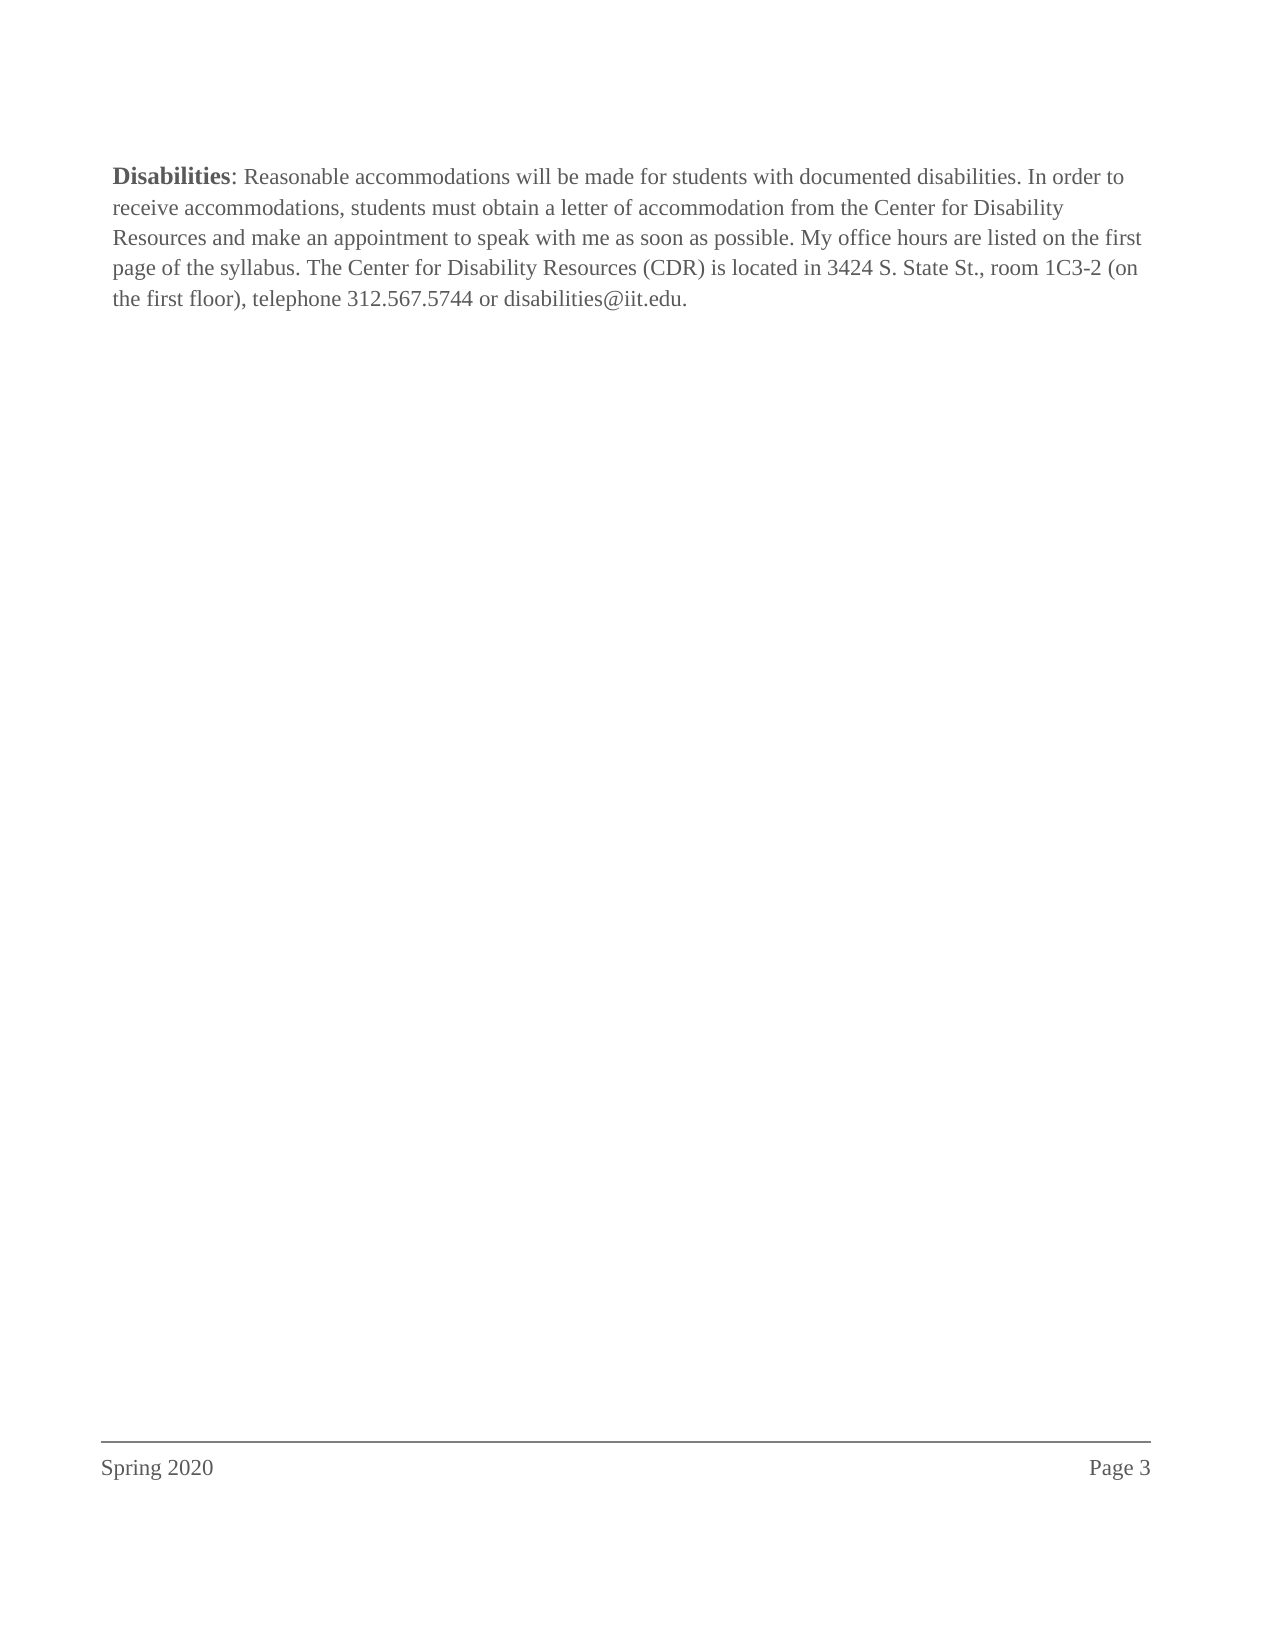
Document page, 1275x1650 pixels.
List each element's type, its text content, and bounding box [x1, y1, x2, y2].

text Disabilities: Reasonable accommodations will be made for students with documented disabilities. In order to receive accommodations, students must obtain a letter of accommodation from the Center for Disability Resources and make an appointment to speak with me as soon as possible. My office hours are listed on the first page of the syllabus. The Center for Disability Resources (CDR) is located in 3424 S. State St., room 1C3-2 (on the first floor), telephone 312.567.5744 or disabilities@iit.edu. [112, 161, 1162, 311]
